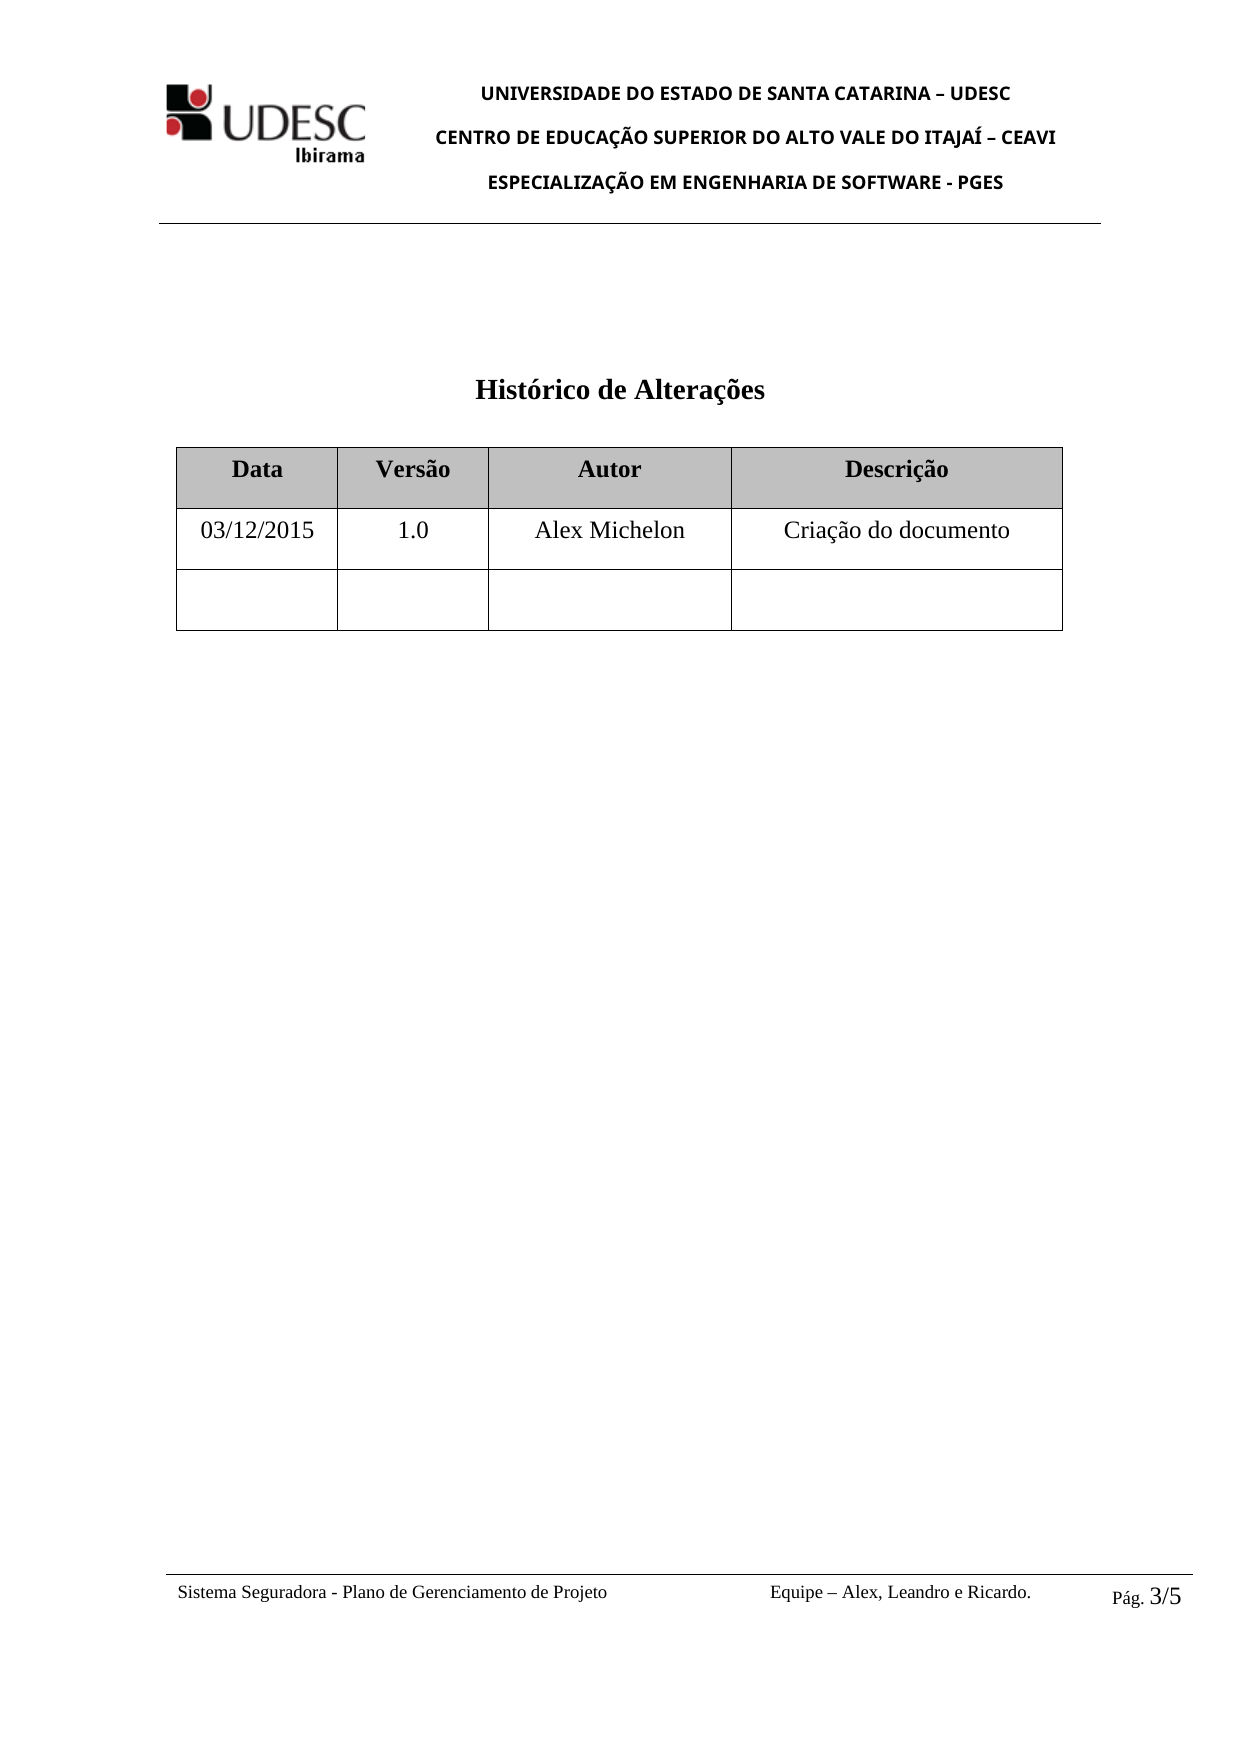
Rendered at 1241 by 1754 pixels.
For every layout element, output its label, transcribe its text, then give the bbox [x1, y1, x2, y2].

table_cell 03/12/2015 [177, 509, 337, 569]
table_header Data [177, 448, 337, 508]
table_cell [489, 570, 731, 630]
table_header Autor [489, 448, 731, 508]
table_cell [177, 570, 337, 630]
table_cell 1.0 [338, 509, 488, 569]
table_header Versão [338, 448, 488, 508]
table_cell Alex Michelon [489, 509, 731, 569]
table_cell Criação do documento [732, 509, 1062, 569]
subtitle Histórico de Alterações [177, 372, 1063, 406]
table_cell [338, 570, 488, 630]
table_header Descrição [732, 448, 1062, 508]
table_cell [732, 570, 1062, 630]
